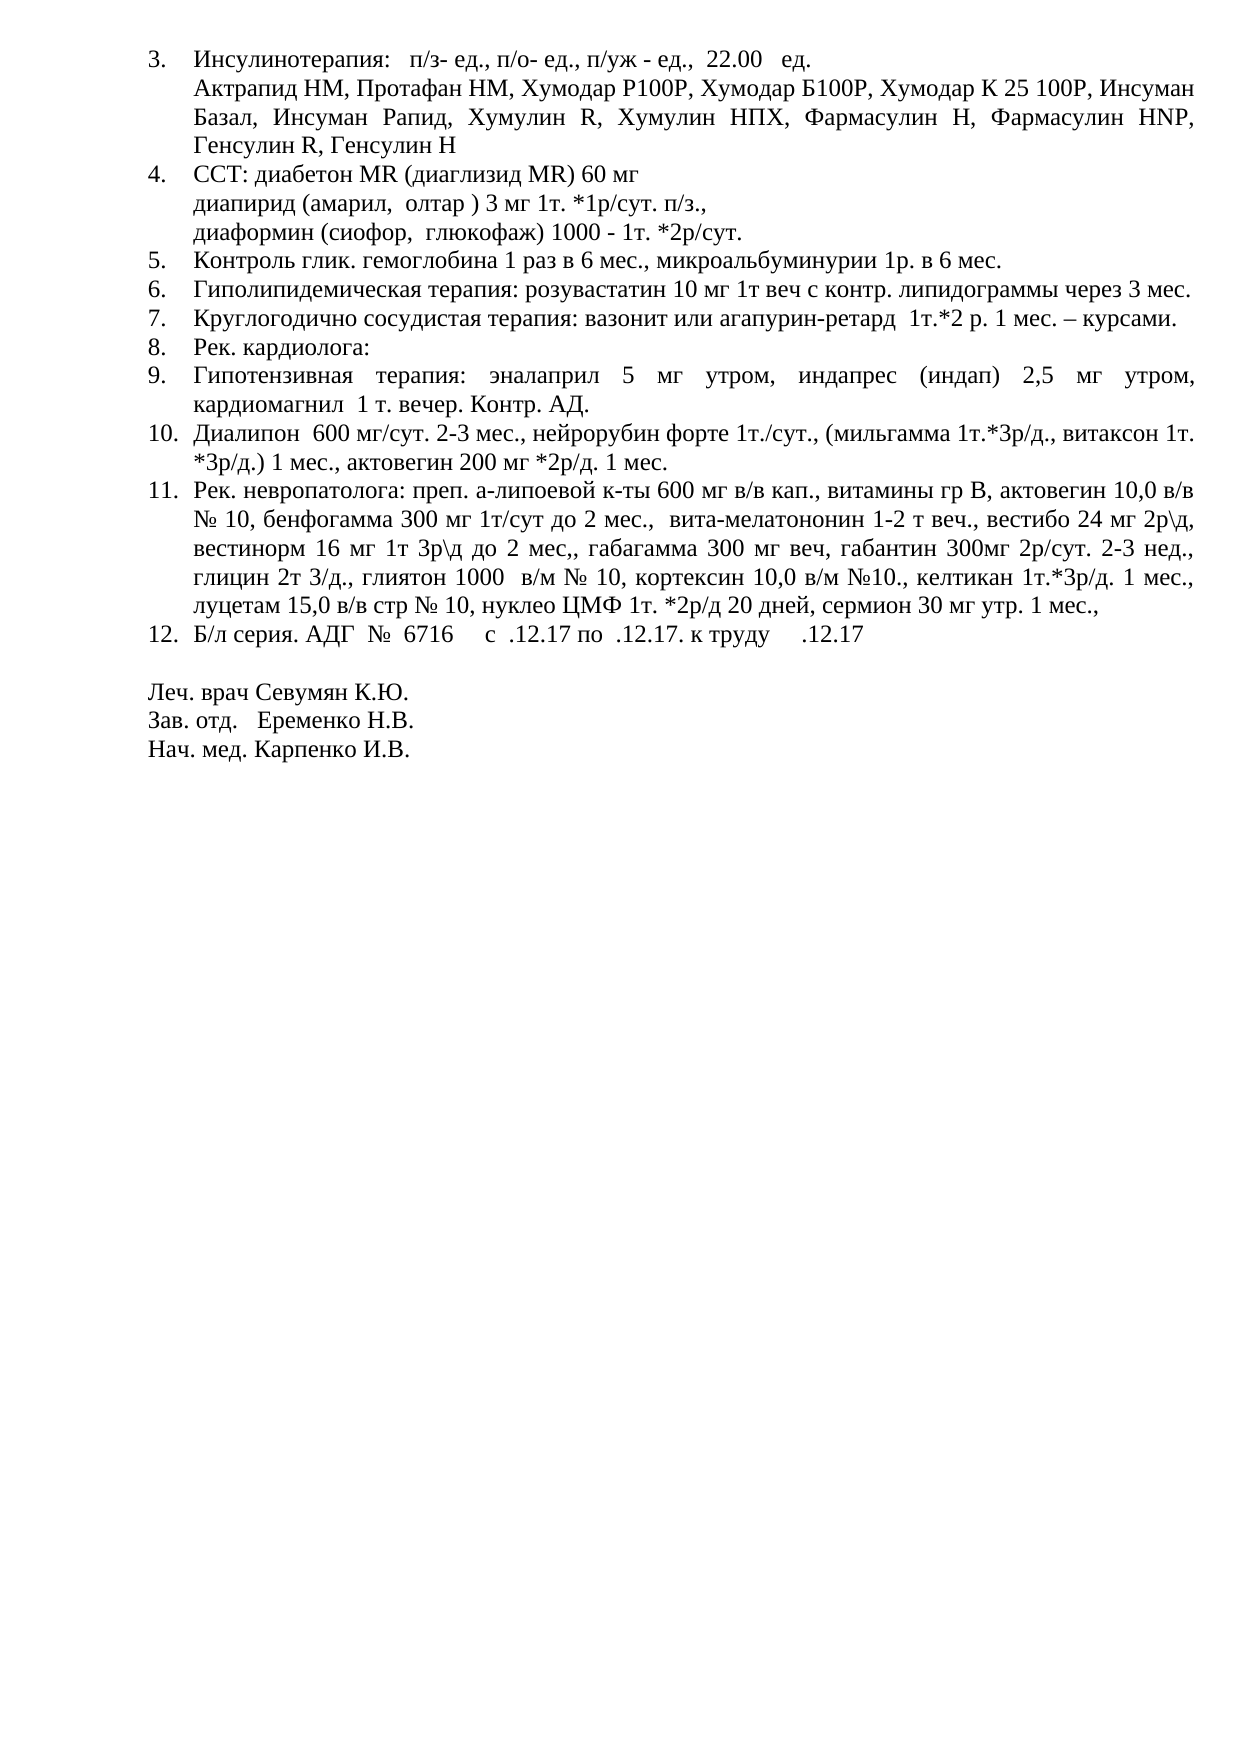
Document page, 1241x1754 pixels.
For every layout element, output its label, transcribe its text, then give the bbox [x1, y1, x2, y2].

text диаформин (сиофор, глюкофаж) 1000 - 1т. *2р/сут. [193, 217, 1196, 246]
list эналаприл 5 мг утром, индапрес (индап) 2,5 мг утром, кардиомагнил 1 т. вечер. Контр. АД. [148, 361, 1196, 418]
text диапирид (амарил, олтар ) 3 мг 1т. *1р/сут. п/з., [193, 188, 1196, 217]
list Инсулинотерапия: п/з- ед., п/о- ед., п/уж - ед., 22.00 ед. [148, 44, 1196, 73]
list Гиполипидемическая терапия: розувастатин 10 мг 1т веч с контр. липидограммы через 3 мес. [148, 274, 1196, 303]
list Круглогодично сосудистая терапия: вазонит или агапурин-ретард 1т.*2 р. 1 мес. – курсами. [148, 303, 1196, 332]
list Контроль глик. гемоглобина 1 раз в 6 мес., 1р. в 6 мес. [148, 246, 1196, 274]
list Б/л серия. АДГ № 6716 с .12.17 по .12.17. к труду .12.17 [148, 619, 1196, 648]
text Нач. мед. Карпенко И.В. [148, 734, 1196, 763]
list ССТ: диабетон МR (диаглизид МR) 60 мг [148, 159, 1196, 188]
text Актрапид НМ, Протафан НМ, Хумодар Р100Р, Хумодар Б100Р, Хумодар К 25 100Р, Инсуман Базал, Инсуман Рапид, Хумулин R, Хумулин НПХ, Фармасулин Н, Фармасулин НNР, Генсулин R, Генсулин Н [193, 73, 1196, 159]
list 600 мг/сут. 2-3 мес., нейрорубин форте 1т./сут., (мильгамма 1т.*3р/д., витаксон 1т. *3р/д.) 1 мес., актовегин 200 мг *2р/д. 1 мес. [148, 418, 1196, 476]
list Рек. кардиолога: [148, 332, 1196, 361]
text Леч. врач [148, 677, 1196, 706]
